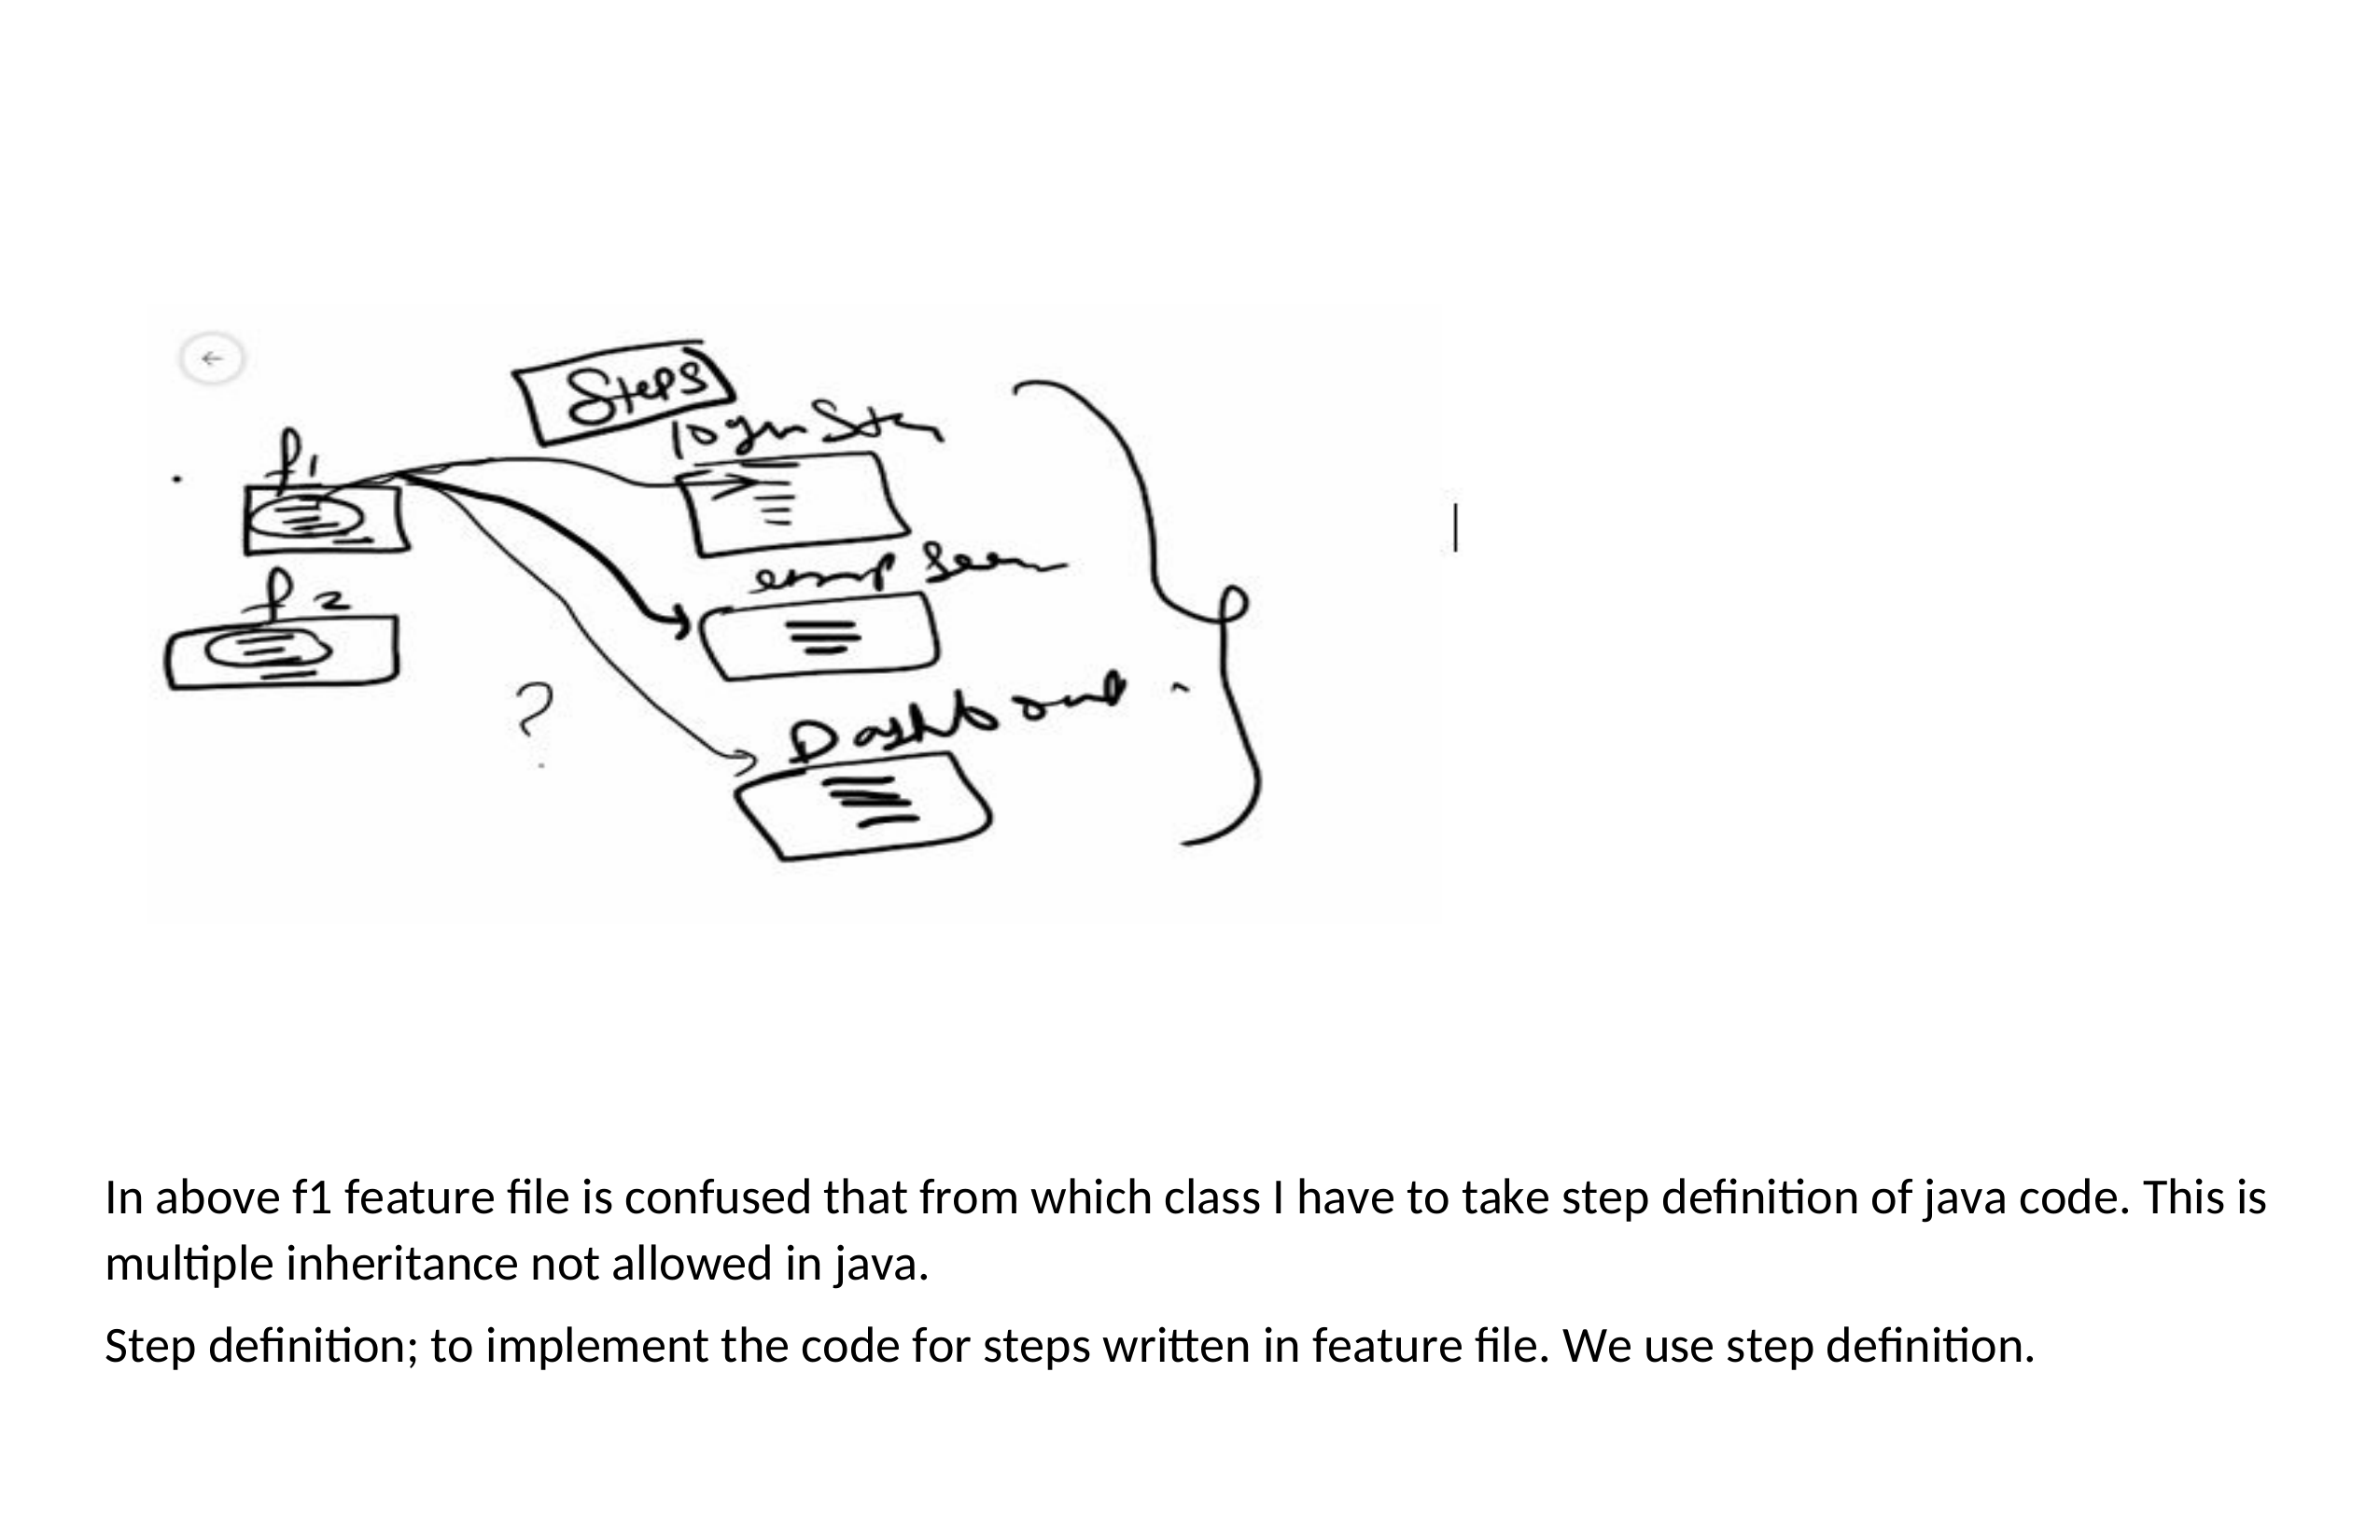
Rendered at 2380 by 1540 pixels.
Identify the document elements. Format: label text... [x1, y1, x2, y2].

text Step definition; to implement the code for steps written in feature file. We use step definition. [105, 1313, 2275, 1375]
text In above f1 feature file is confused that from which class I have to take step definition of java code. This is multiple inheritance not allowed in java. [105, 1164, 2275, 1293]
picture [105, 260, 1469, 922]
